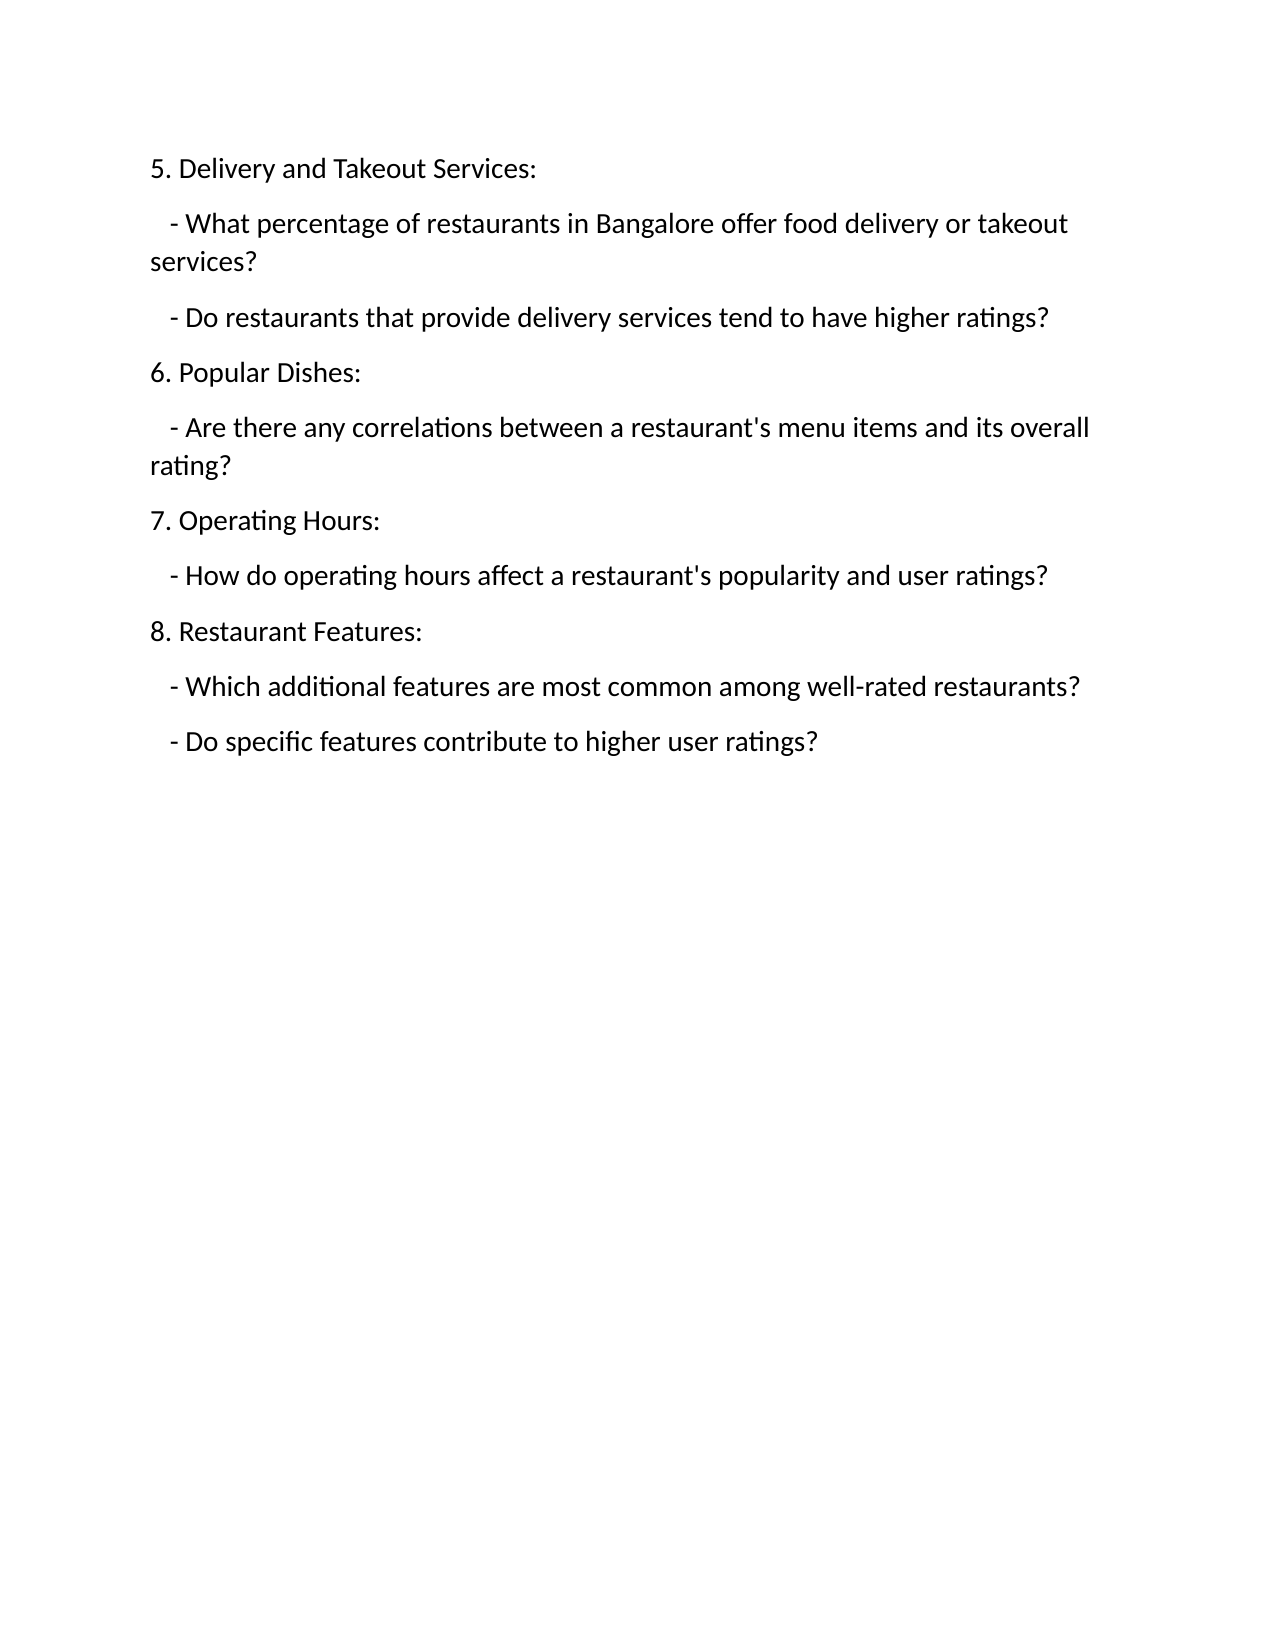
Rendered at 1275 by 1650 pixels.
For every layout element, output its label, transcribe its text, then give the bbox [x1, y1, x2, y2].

text - Are there any correlations between a restaurant's menu items and its overall rating? [150, 409, 1125, 483]
text - Do specific features contribute to higher user ratings? [150, 723, 1125, 758]
text - How do operating hours affect a restaurant's popularity and user ratings? [150, 557, 1125, 593]
text 8. Restaurant Features: [150, 613, 1125, 648]
text - Do restaurants that provide delivery services tend to have higher ratings? [150, 299, 1125, 334]
text - What percentage of restaurants in Bangalore offer food delivery or takeout services? [150, 205, 1125, 279]
text 6. Popular Dishes: [150, 354, 1125, 389]
text 5. Delivery and Takeout Services: [150, 150, 1125, 186]
text - Which additional features are most common among well-rated restaurants? [150, 668, 1125, 703]
text 7. Operating Hours: [150, 502, 1125, 538]
